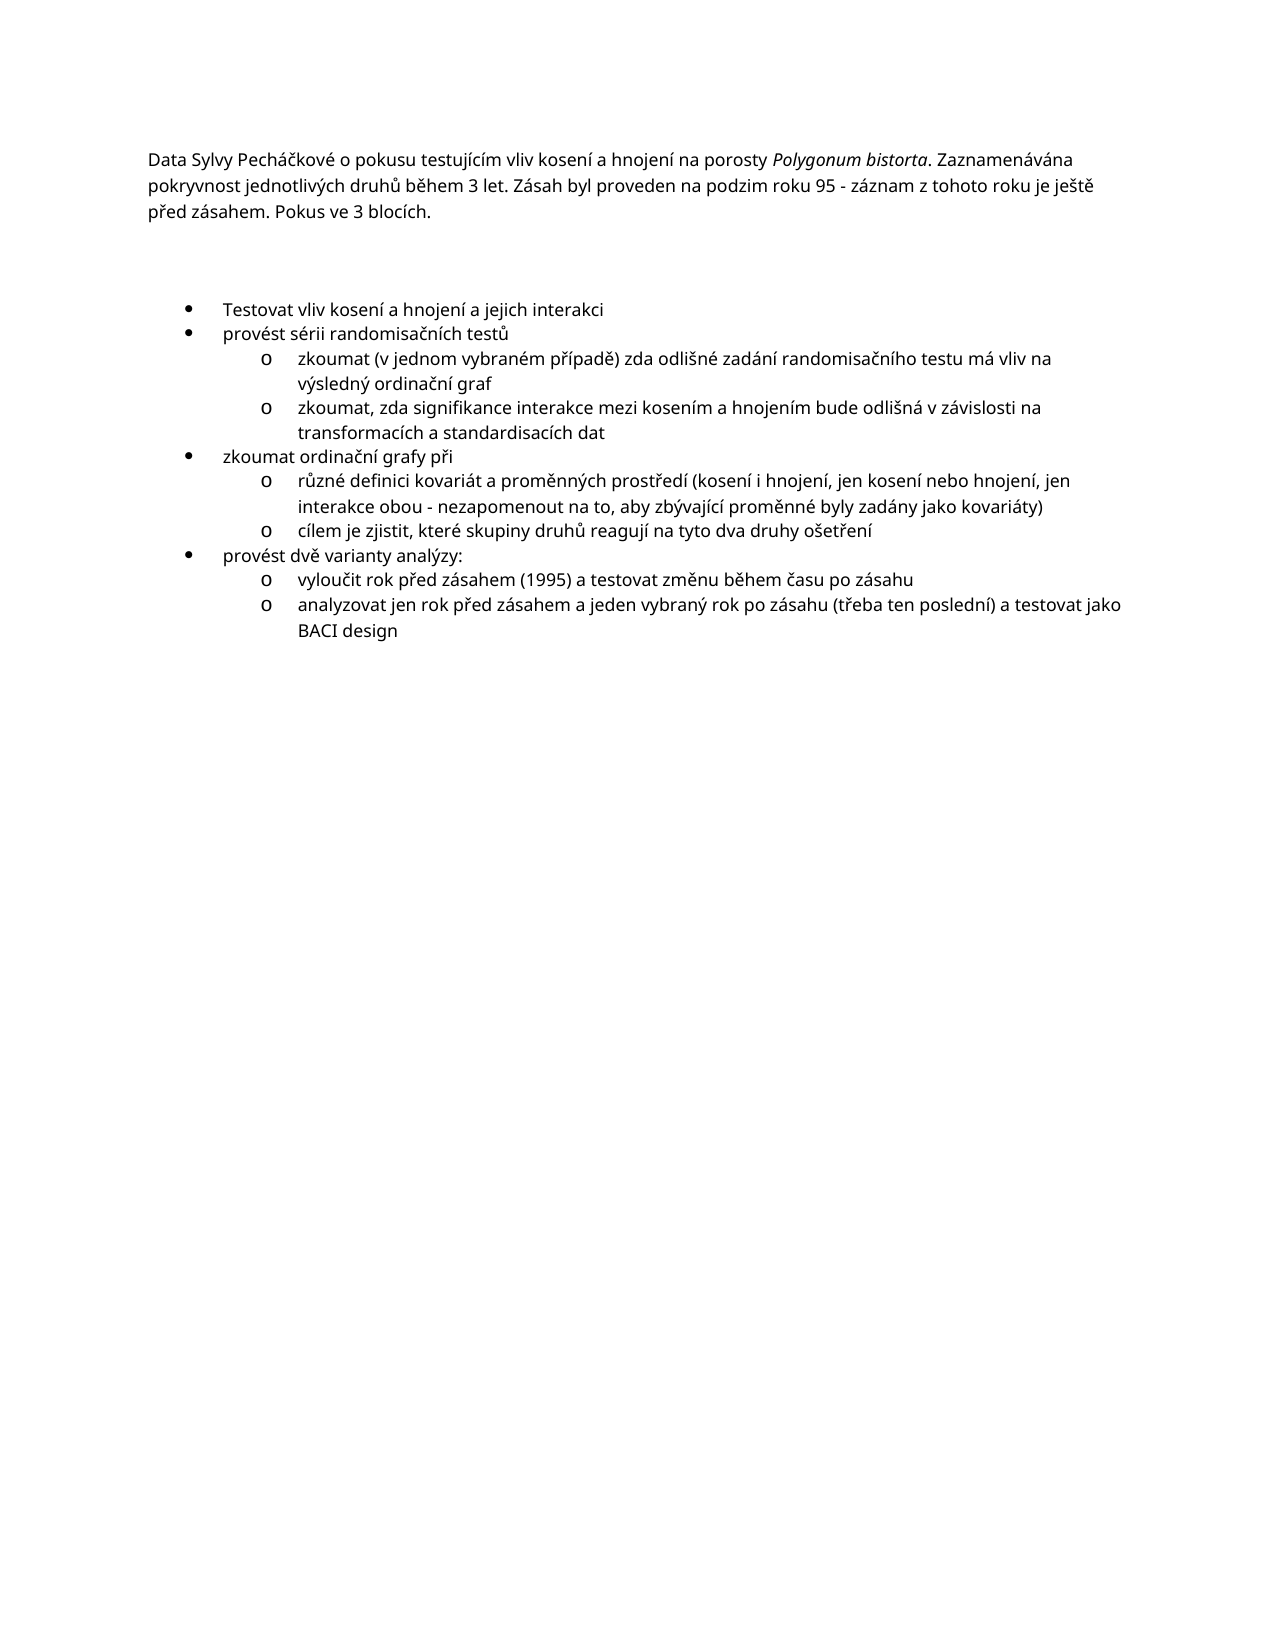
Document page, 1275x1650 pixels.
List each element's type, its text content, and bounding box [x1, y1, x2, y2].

list cílem je zjistit, které skupiny druhů reagují na tyto dva druhy ošetření [260, 518, 1127, 543]
list zkoumat, zda signifikance interakce mezi kosením a hnojením bude odlišná v závislosti na transformacích a standardisacích dat [260, 395, 1127, 445]
list různé definici kovariát a proměnných prostředí (kosení i hnojení, jen kosení nebo hnojení, jen interakce obou - nezapomenout na to, aby zbývající proměnné byly zadány jako kovariáty) [260, 469, 1127, 518]
list zkoumat (v jednom vybraném případě) zda odlišné zadání randomisačního testu má vliv na výsledný ordinační graf [260, 346, 1127, 395]
list provést dvě varianty analýzy: [185, 543, 1127, 568]
text Data Sylvy Pecháčkové o pokusu testujícím vliv kosení a hnojení na porosty Polygonum bistorta. Zaznamenávána pokryvnost jednotlivých druhů během 3 let. Zásah byl proveden na podzim roku 95 - záznam z tohoto roku je ještě před zásahem. Pokus ve 3 blocích. [148, 148, 1127, 224]
list zkoumat ordinační grafy při [185, 445, 1127, 469]
list vyloučit rok před zásahem (1995) a testovat změnu během času po zásahu [260, 568, 1127, 593]
list provést sérii randomisačních testů [185, 322, 1127, 346]
list analyzovat jen rok před zásahem a jeden vybraný rok po zásahu (třeba ten poslední) a testovat jako BACI design [260, 593, 1127, 642]
list Testovat vliv kosení a hnojení a jejich interakci [185, 298, 1127, 322]
